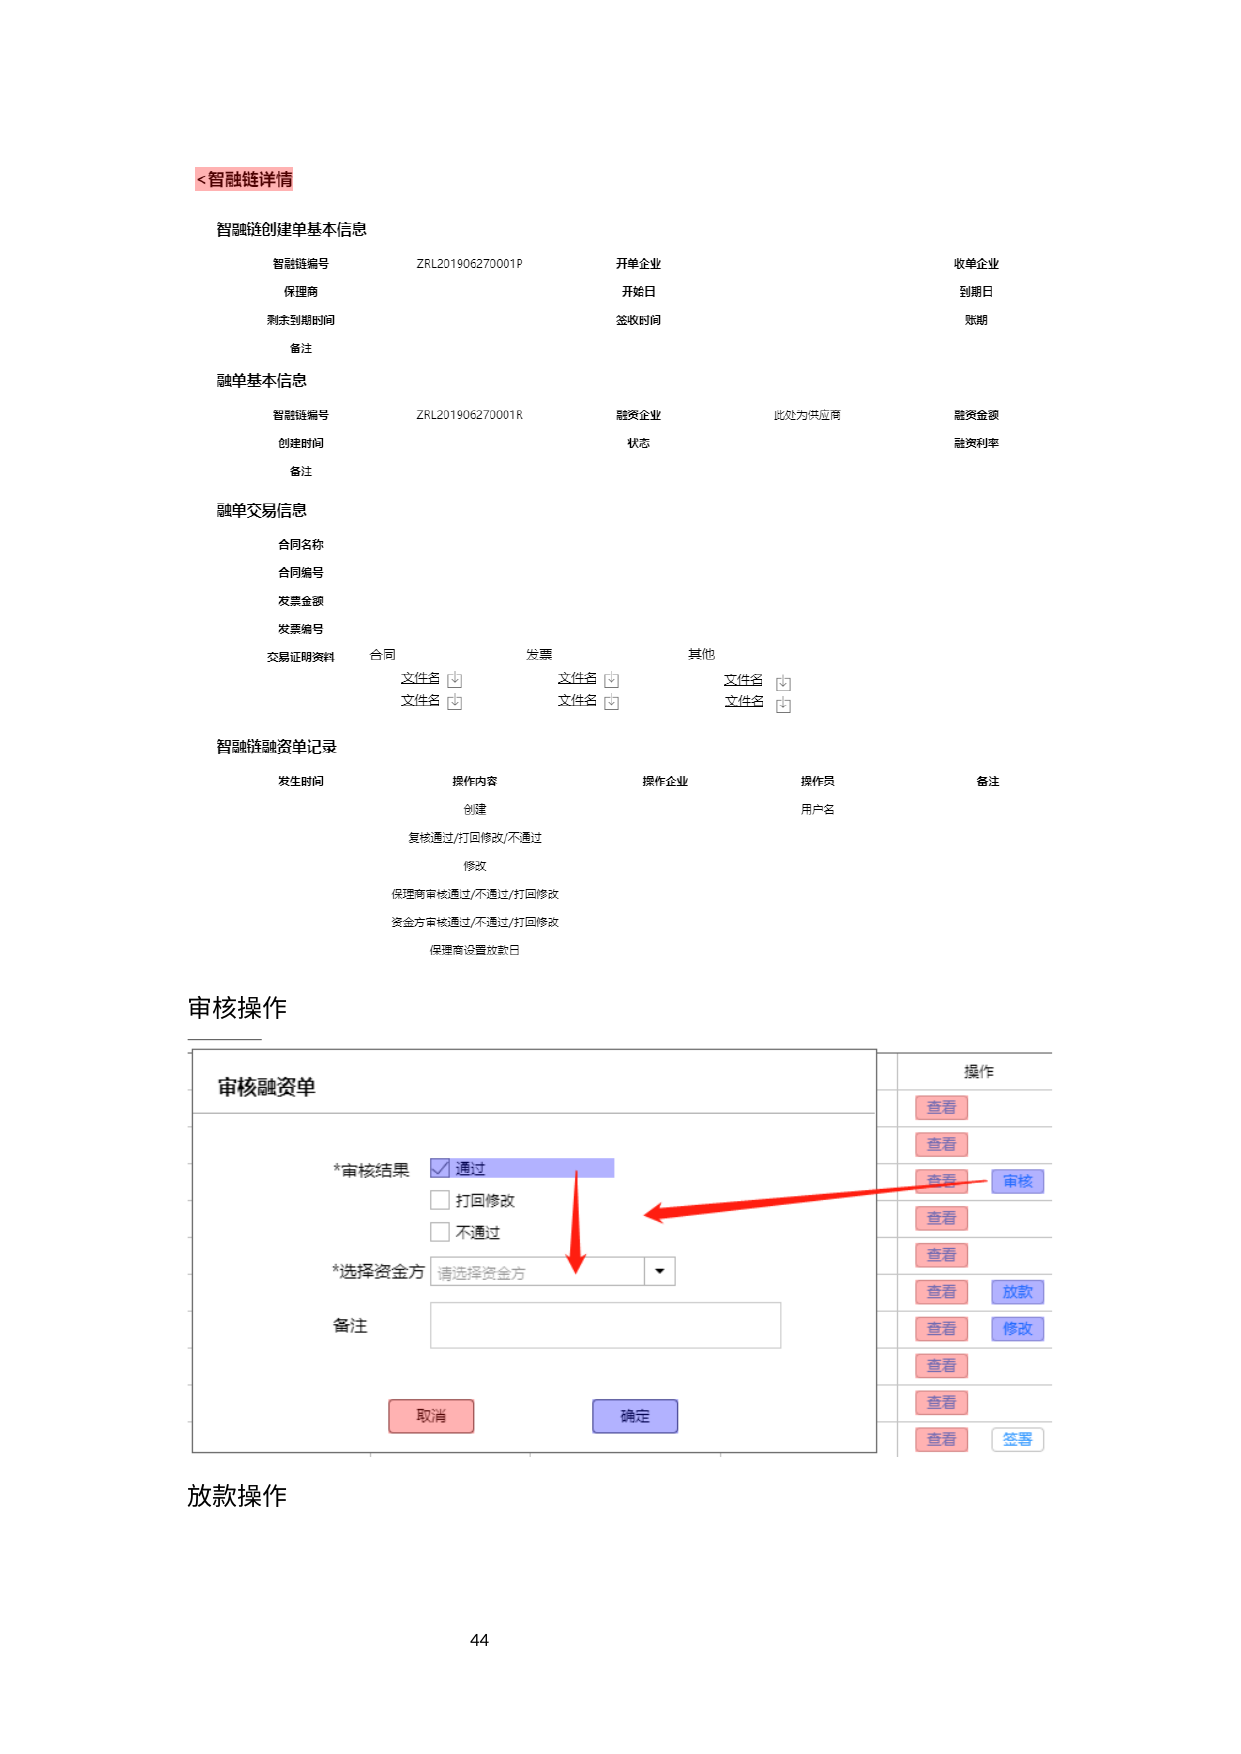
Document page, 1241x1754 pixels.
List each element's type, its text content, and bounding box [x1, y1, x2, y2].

picture [187, 1039, 1053, 1457]
text 审核操作 [187, 974, 1053, 1039]
picture [187, 162, 1052, 955]
text 放款操作 [187, 1462, 1053, 1527]
